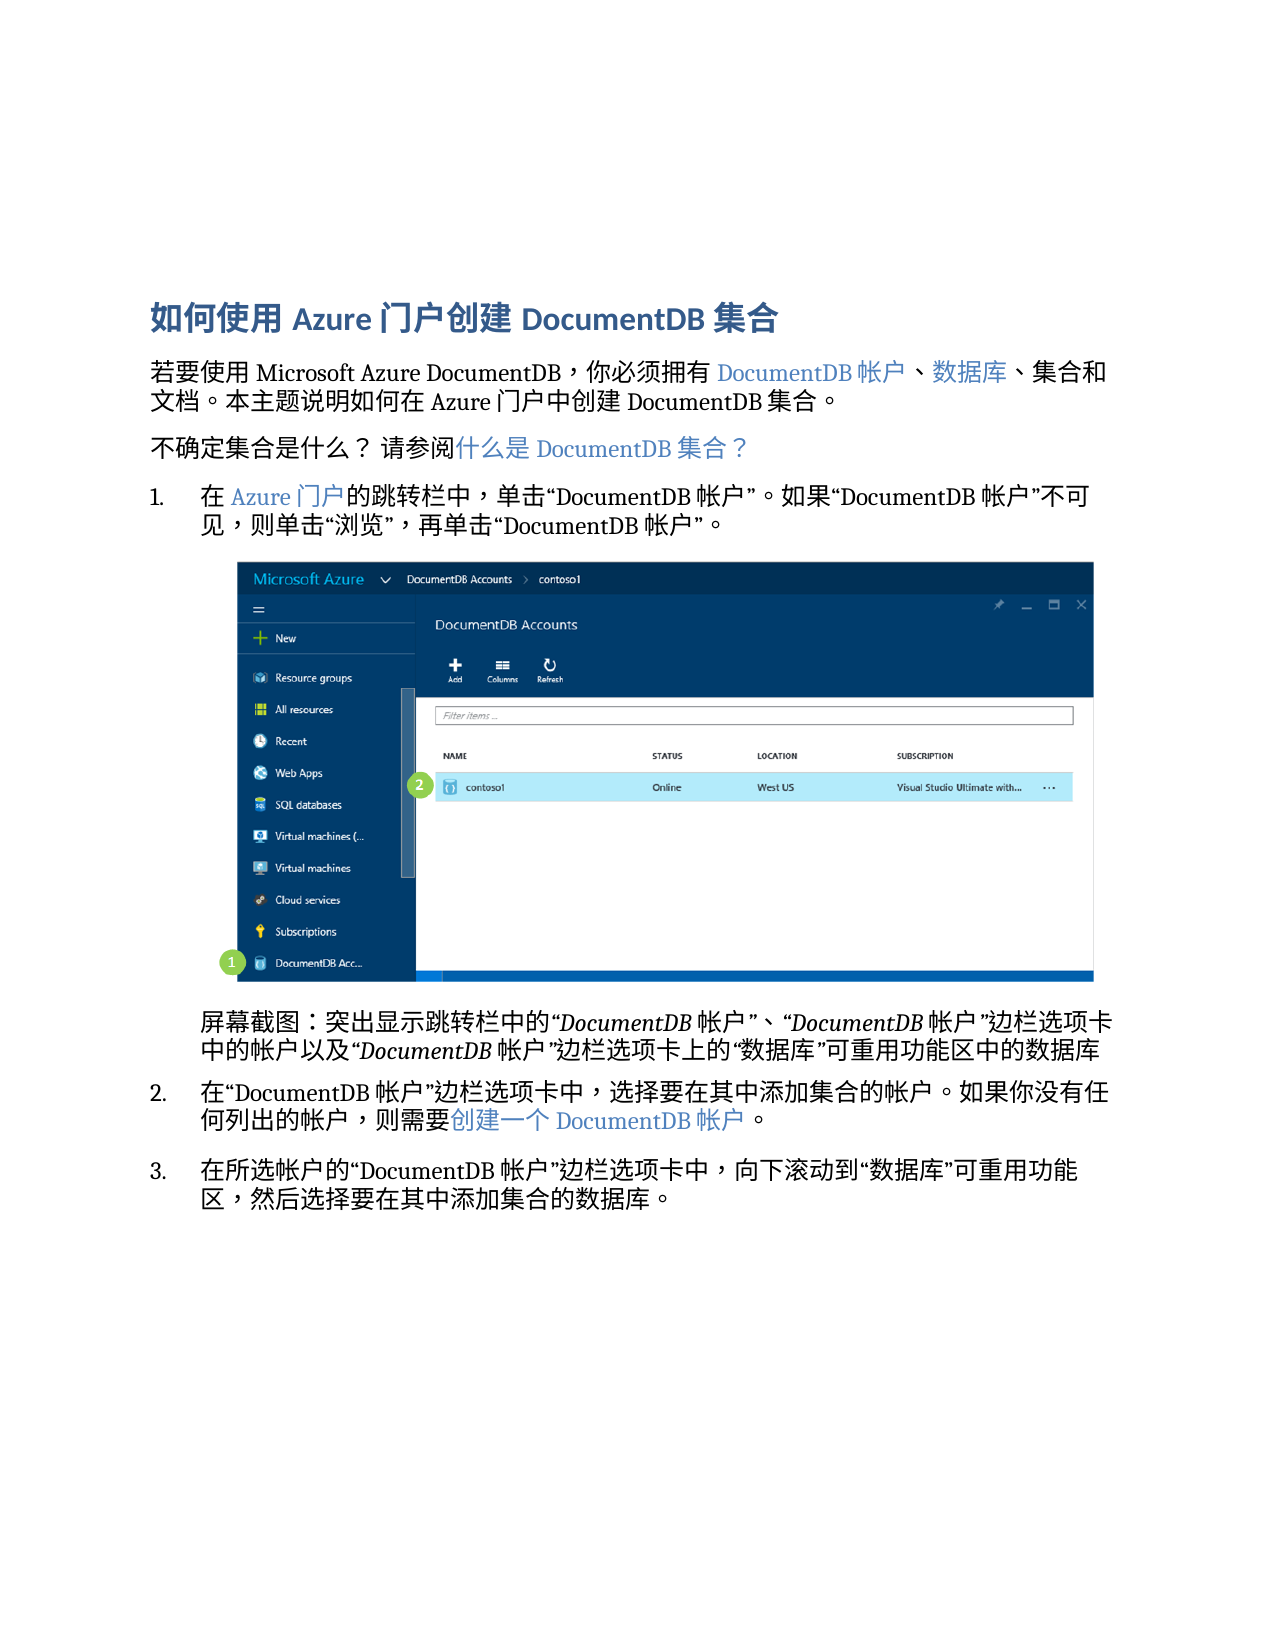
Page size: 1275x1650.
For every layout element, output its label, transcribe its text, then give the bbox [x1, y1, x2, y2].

list 在 Azure 门户的跳转栏中，单击“DocumentDB 帐户”。如果“DocumentDB 帐户”不可见，则单击“浏览”，再单击“DocumentDB 帐户”。 [150, 483, 1125, 540]
list 在“DocumentDB 帐户”边栏选项卡中，选择要在其中添加集合的帐户。如果你没有任何列出的帐户，则需要创建一个 DocumentDB 帐户。 [150, 1078, 1125, 1136]
subtitle 如何使用 Azure 门户创建 DocumentDB 集合 [150, 295, 1125, 340]
text 若要使用 Microsoft Azure DocumentDB，你必须拥有 DocumentDB 帐户、数据库、集合和文档。本主题说明如何在 Azure 门户中创建 DocumentDB 集合。 [150, 359, 1125, 417]
text 不确定集合是什么？ 请参阅什么是 DocumentDB 集合？ [150, 435, 1125, 464]
picture [218, 561, 1094, 982]
list 屏幕截图：突出显示跳转栏中的“DocumentDB 帐户”、“DocumentDB 帐户”边栏选项卡中的帐户以及“DocumentDB 帐户”边栏选项卡上的“数据库”可重用功能区中的数据库 [150, 1008, 1125, 1066]
list 在所选帐户的“DocumentDB 帐户”边栏选项卡中，向下滚动到“数据库”可重用功能区，然后选择要在其中添加集合的数据库。 [150, 1157, 1125, 1214]
